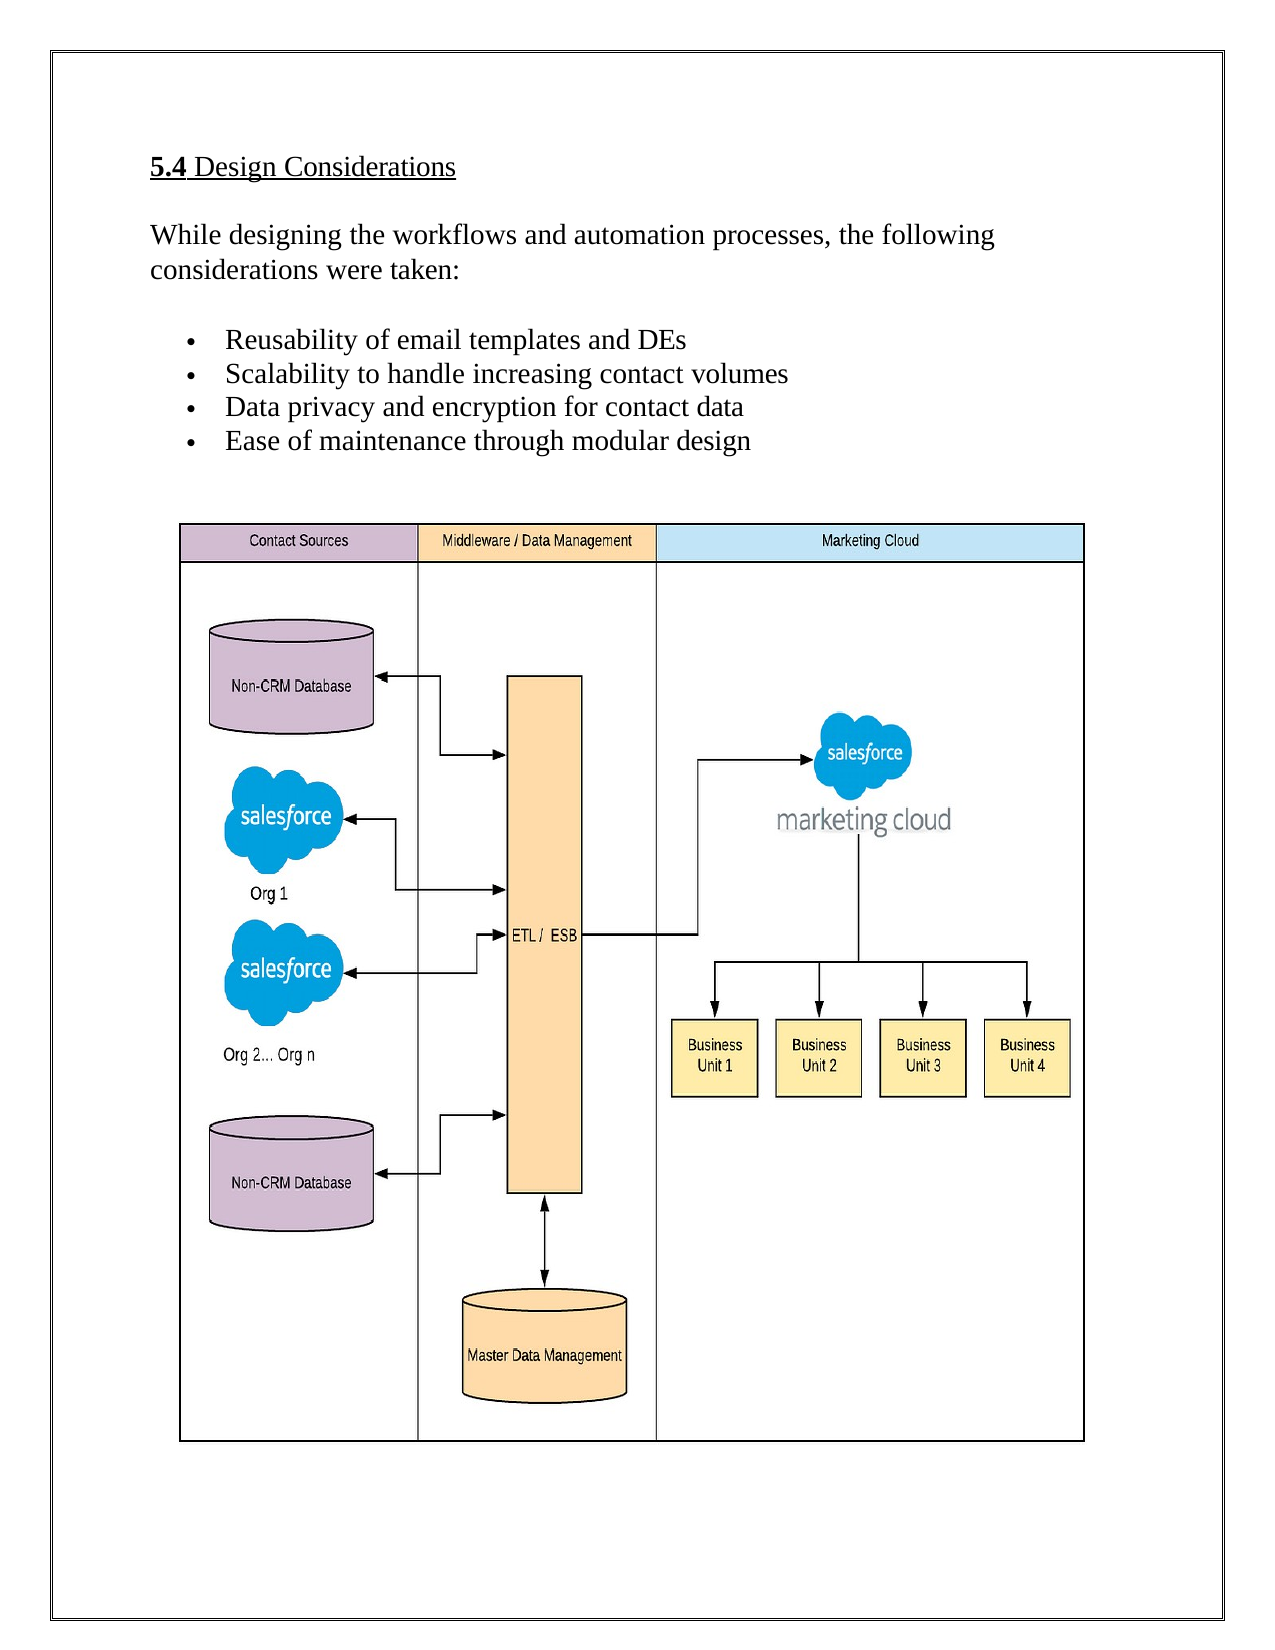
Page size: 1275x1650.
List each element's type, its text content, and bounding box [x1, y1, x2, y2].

text While designing the workflows and automation processes, the following considerations were taken: [150, 217, 1121, 286]
subtitle Design Considerations [150, 149, 1200, 183]
list Scalability to handle increasing contact volumes [187, 356, 1200, 389]
list Reusability of email templates and DEs [187, 322, 1200, 356]
picture [177, 521, 1087, 1445]
list Ease of maintenance through modular design [187, 423, 1200, 456]
list Data privacy and encryption for contact data [187, 389, 1200, 423]
